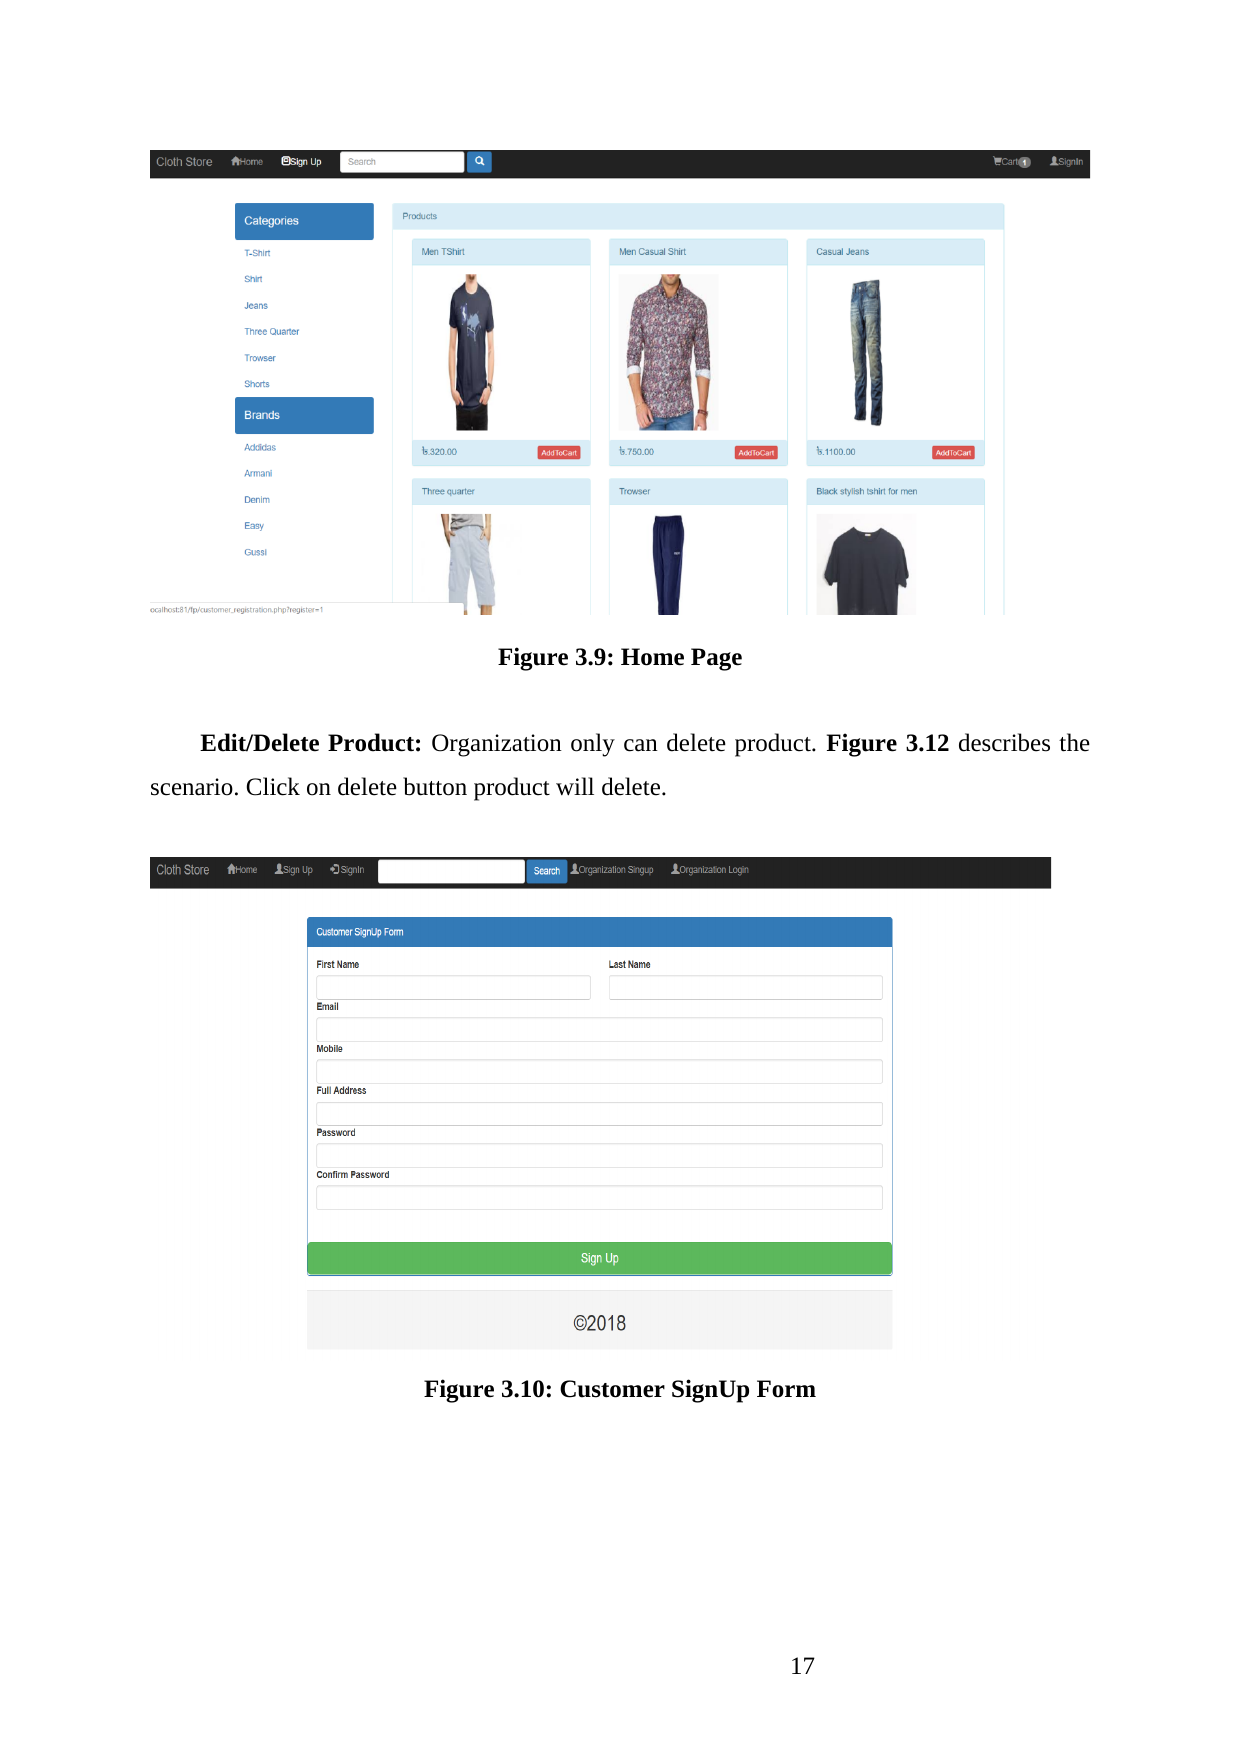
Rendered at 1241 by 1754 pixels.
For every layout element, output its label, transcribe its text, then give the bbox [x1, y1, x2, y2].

text Figure 3.10: Customer SignUp Form [150, 1374, 1090, 1403]
text Edit/Delete Product: Organization only can delete product. Figure 3.12 describes the scenario. Click on delete button product will delete. [150, 728, 1090, 800]
text Figure 3.9: Home Page [150, 642, 1090, 671]
picture [150, 150, 1091, 615]
picture [150, 857, 1052, 1361]
